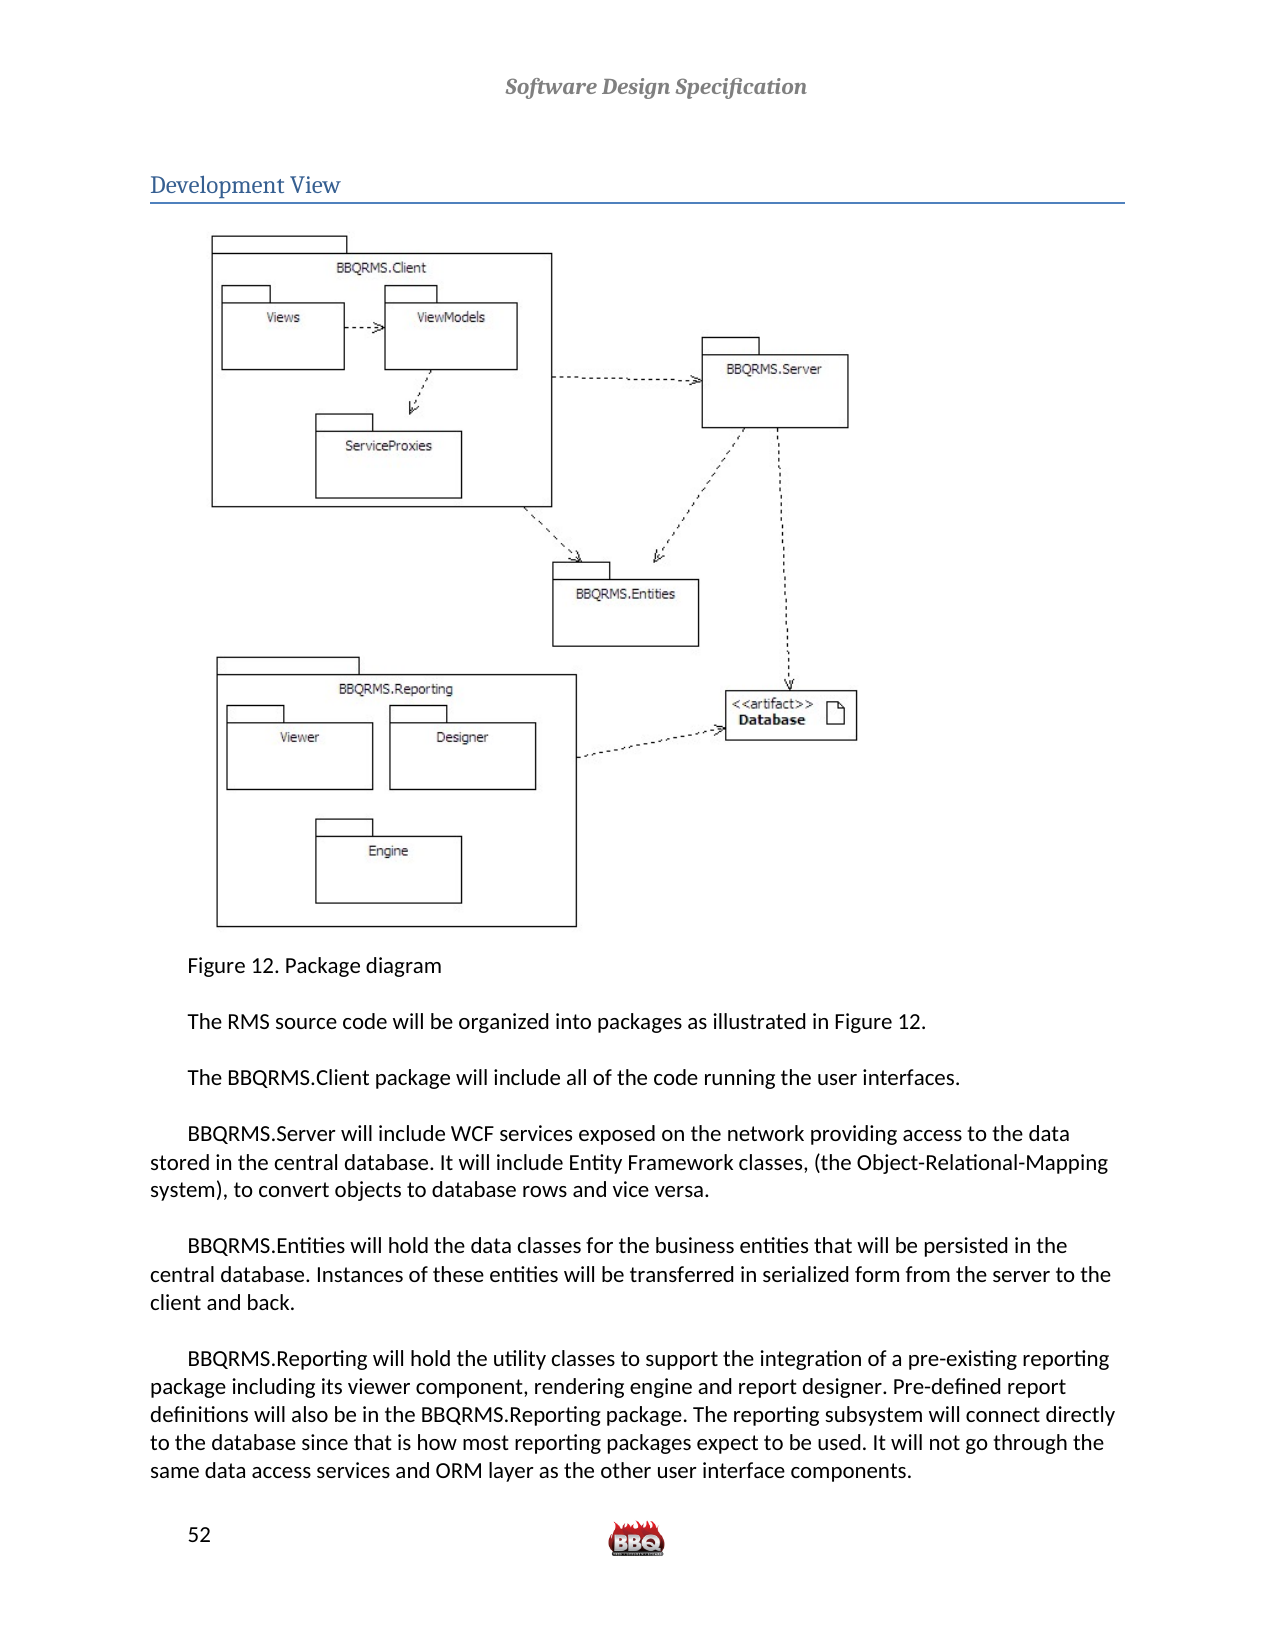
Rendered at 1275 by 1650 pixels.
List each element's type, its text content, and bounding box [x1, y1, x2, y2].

text Figure 12. Package diagram [150, 951, 1125, 979]
text BBQRMS.Reporting will hold the utility classes to support the integration of a pre-existing reporting package including its viewer component, rendering engine and report designer. Pre-defined report definitions will also be in the BBQRMS.Reporting package. The reporting subsystem will connect directly to the database since that is how most reporting packages expect to be used. It will not go through the same data access services and ORM layer as the other user interface components. [150, 1344, 1125, 1484]
text BBQRMS.Entities will hold the data classes for the business entities that will be persisted in the central database. Instances of these entities will be transferred in serialized form from the server to the client and back. [150, 1232, 1125, 1316]
text The BBQRMS.Client package will include all of the code running the user interfaces. [150, 1063, 1125, 1092]
subtitle Development View [150, 171, 1125, 202]
picture [187, 212, 882, 952]
text The RMS source code will be organized into packages as illustrated in Figure 12. [150, 1007, 1125, 1036]
picture [607, 1513, 666, 1561]
text BBQRMS.Server will include WCF services exposed on the network providing access to the data stored in the central database. It will include Entity Framework classes, (the Object-Relational-Mapping system), to convert objects to database rows and vice versa. [150, 1119, 1125, 1204]
